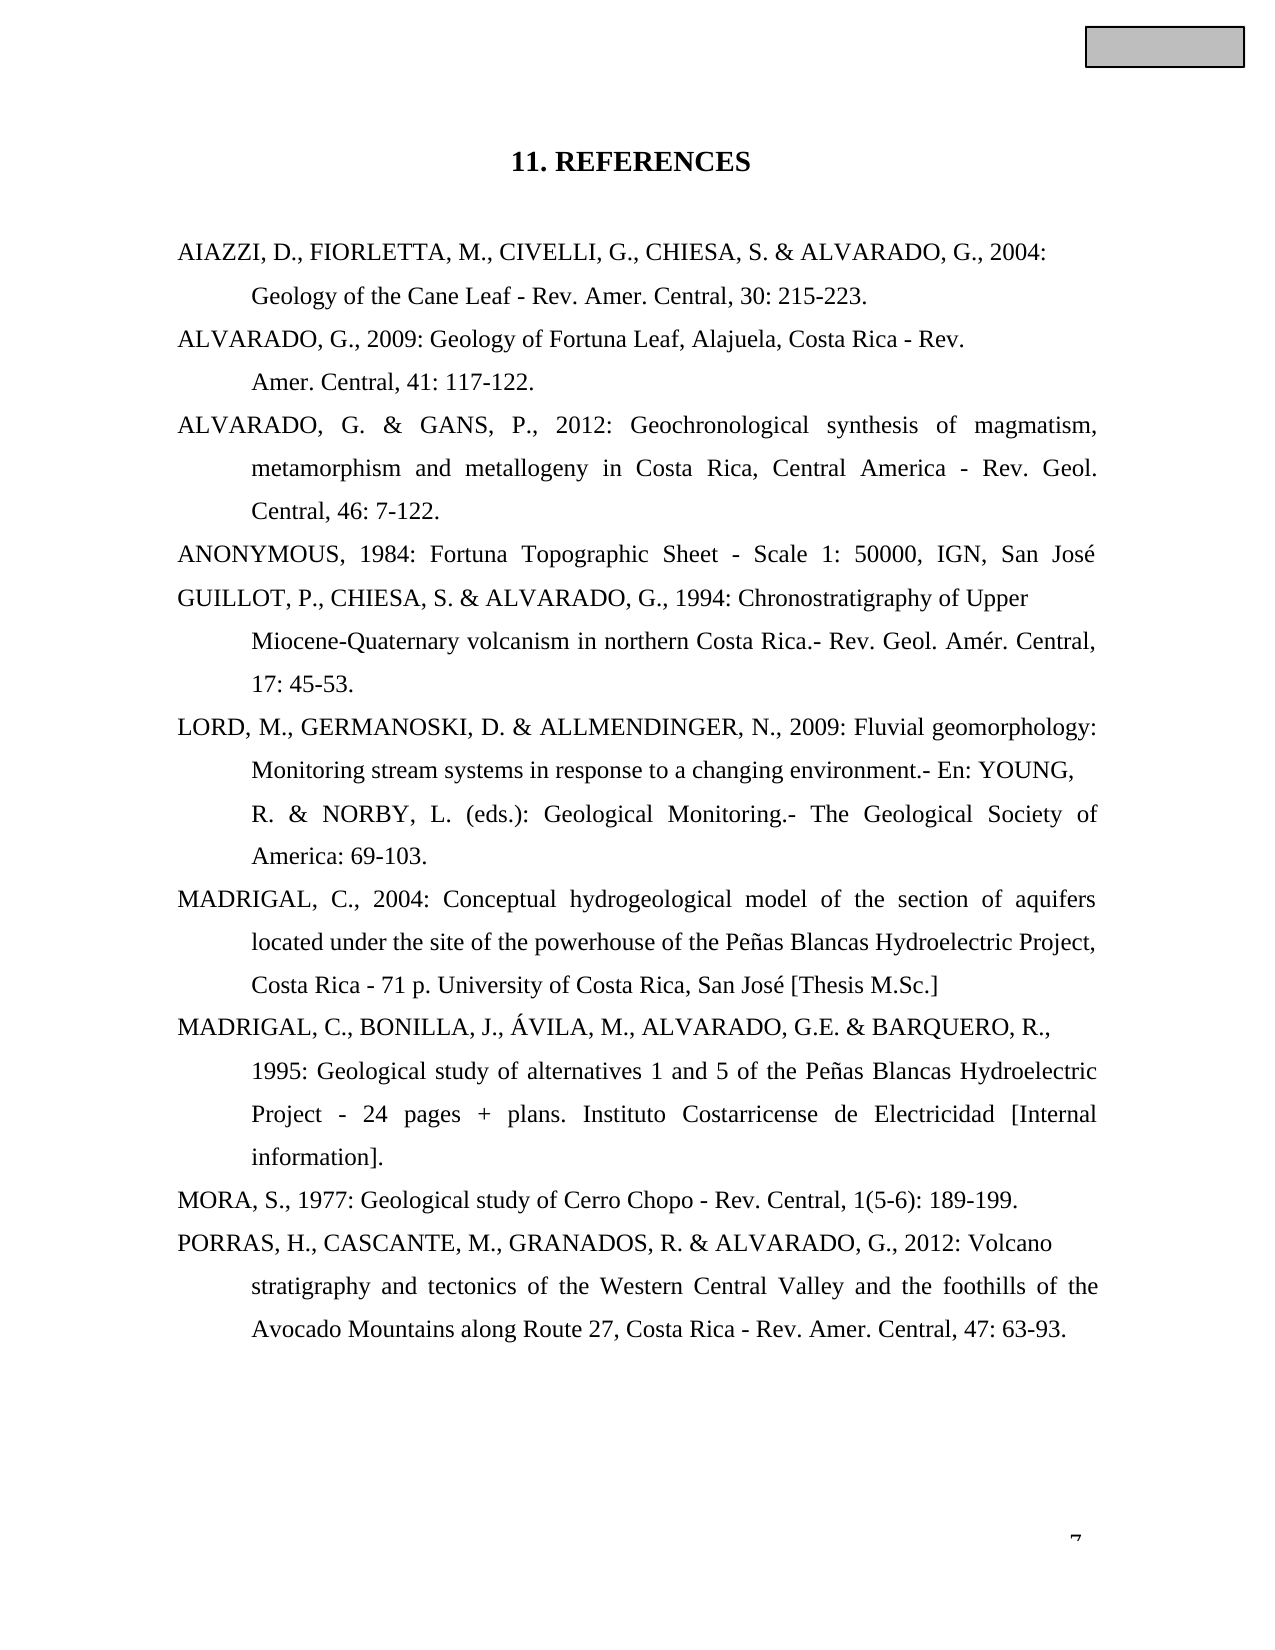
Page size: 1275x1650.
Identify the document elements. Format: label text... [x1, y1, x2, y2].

text MORA, S., 1977: Geological study of Cerro Chopo - Rev. Central, 1(5-6): 189-199. [177, 1186, 1117, 1214]
text R. & NORBY, L. (eds.): Geological Monitoring.- The Geological Society of America: 69-103. [251, 799, 1099, 870]
text PORRAS, H., CASCANTE, M., GRANADOS, R. & ALVARADO, G., 2012: Volcano [177, 1228, 1117, 1257]
text 1995: Geological study of alternatives 1 and 5 of the Peñas Blancas Hydroelectric Project - 24 pages + plans. Instituto Costarricense de Electricidad [Internal information]. [251, 1056, 1098, 1171]
subtitle REFERENCES [511, 144, 1117, 177]
text Geology of the Cane Leaf - Rev. Amer. Central, 30: 215-223. [251, 281, 1117, 309]
text ALVARADO, G. & GANS, P., 2012: Geochronological synthesis of magmatism, metamorphism and metallogeny in Costa Rica, Central America - Rev. Geol. Central, 46: 7-122. [177, 410, 1098, 525]
text Miocene-Quaternary volcanism in northern Costa Rica.- Rev. Geol. Amér. Central, 17: 45-53. [251, 626, 1097, 698]
text ALVARADO, G., 2009: Geology of Fortuna Leaf, Alajuela, Costa Rica - Rev. [177, 324, 1117, 353]
text ANONYMOUS, 1984: Fortuna Topographic Sheet - Scale 1: 50000, IGN, San José GUILLOT, P., CHIESA, S. & ALVARADO, G., 1994: Chronostratigraphy of Upper [177, 539, 1096, 611]
text AIAZZI, D., FIORLETTA, M., CIVELLI, G., CHIESA, S. & ALVARADO, G., 2004: [177, 237, 1117, 266]
text Amer. Central, 41: 117-122. [251, 367, 1117, 396]
text MADRIGAL, C., BONILLA, J., ÁVILA, M., ALVARADO, G.E. & BARQUERO, R., [177, 1013, 1117, 1041]
text MADRIGAL, C., 2004: Conceptual hydrogeological model of the section of aquifers located under the site of the powerhouse of the Peñas Blancas Hydroelectric Project, Costa Rica - 71 p. University of Costa Rica, San José [Thesis M.Sc.] [177, 884, 1097, 999]
text LORD, M., GERMANOSKI, D. & ALLMENDINGER, N., 2009: Fluvial geomorphology: Monitoring stream systems in response to a changing environment.- En: YOUNG, [177, 712, 1098, 784]
text stratigraphy and tectonics of the Western Central Valley and the foothills of the Avocado Mountains along Route 27, Costa Rica - Rev. Amer. Central, 47: 63-93. [251, 1271, 1099, 1343]
